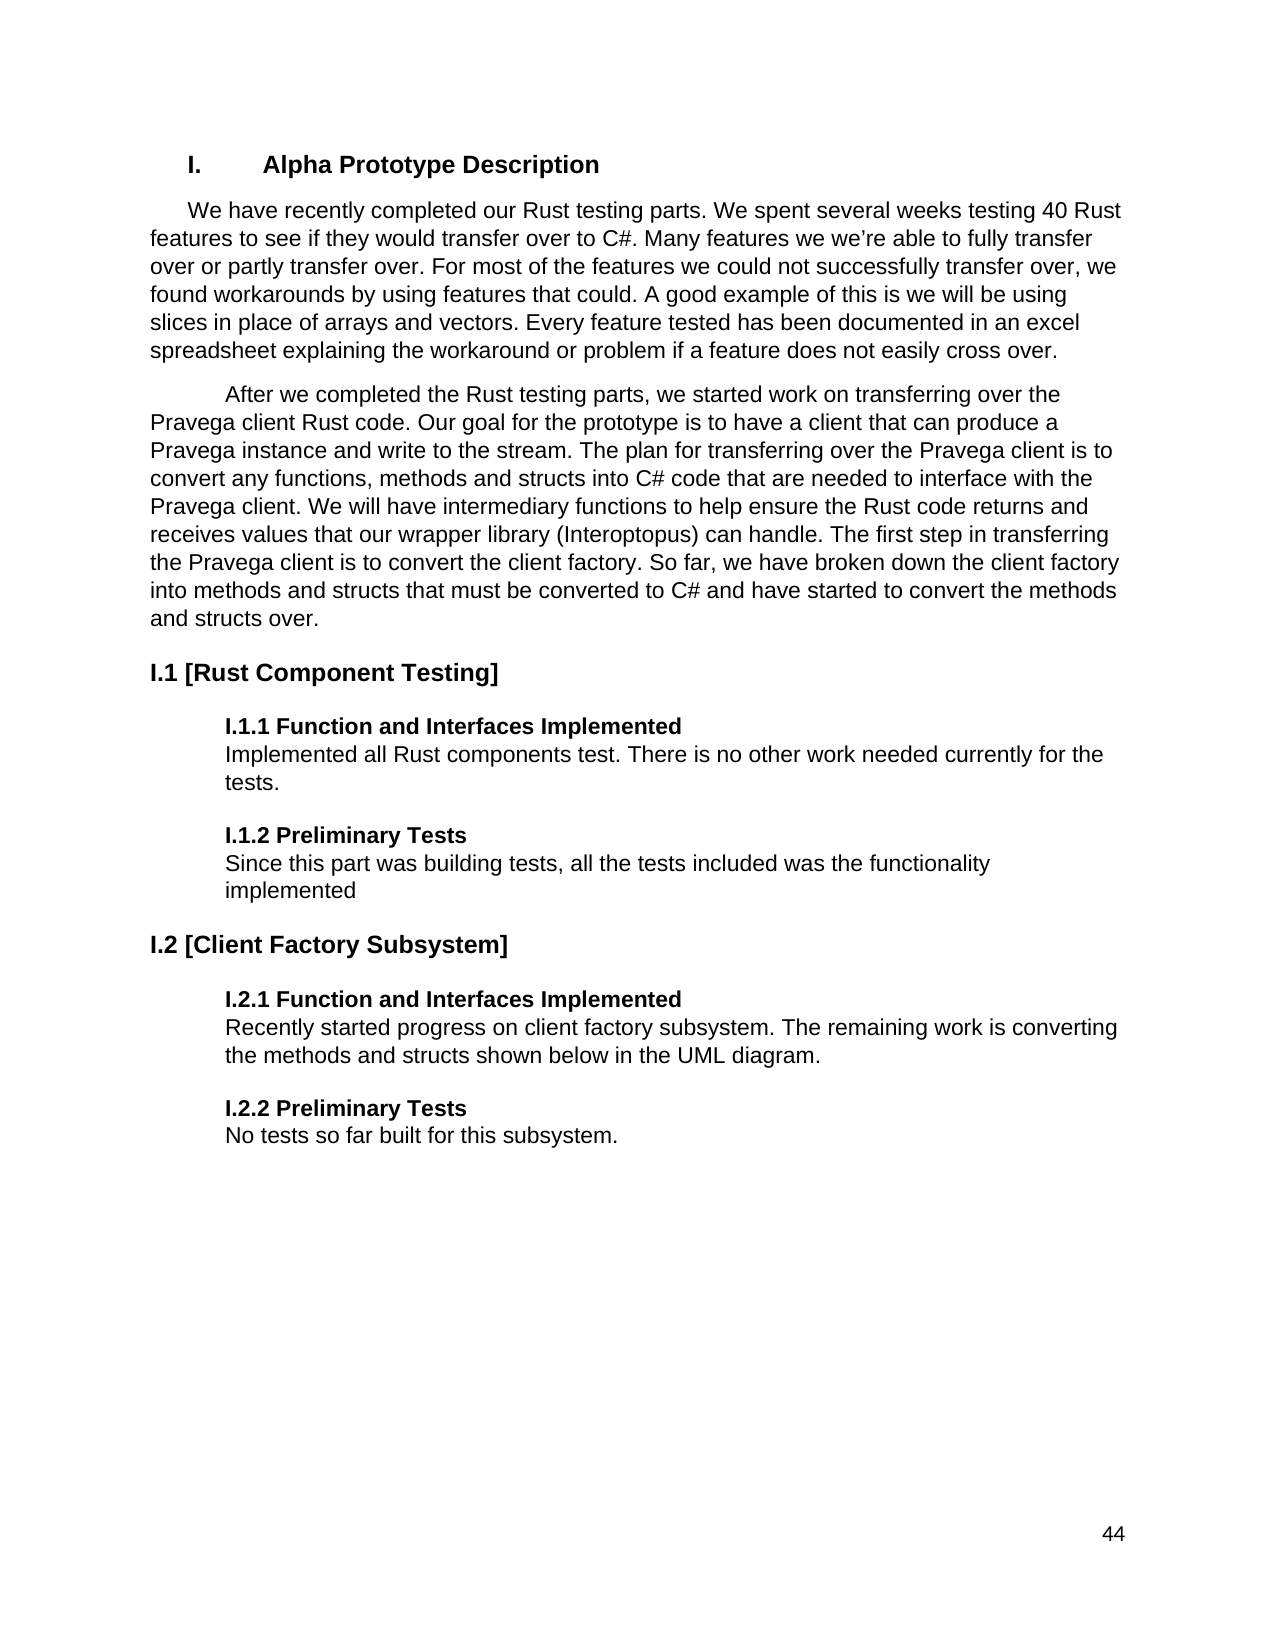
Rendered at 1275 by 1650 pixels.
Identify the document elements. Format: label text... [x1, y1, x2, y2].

subtitle I.1.2 Preliminary Tests [150, 822, 1125, 848]
text Recently started progress on client factory subsystem. The remaining work is converting the methods and structs shown below in the UML diagram. [225, 1014, 1125, 1068]
list Alpha Prototype Description [187, 150, 1125, 179]
subtitle I.1 [Rust Component Testing] [150, 657, 1125, 686]
text Since this part was building tests, all the tests included was the functionality implemented [225, 849, 1125, 904]
subtitle I.1.1 Function and Interfaces Implemented [150, 713, 1125, 739]
text No tests so far built for this subsystem. [150, 1122, 1125, 1149]
subtitle I.2.2 Preliminary Tests [150, 1094, 1125, 1121]
text After we completed the Rust testing parts, we started work on transferring over the Pravega client Rust code. Our goal for the prototype is to have a client that can produce a Pravega instance and write to the stream. The plan for transferring over the Pravega client is to convert any functions, methods and structs into C# code that are needed to interface with the Pravega client. We will have intermediary functions to help ensure the Rust code returns and receives values that our wrapper library (Interoptopus) can handle. The first step in transferring the Pravega client is to convert the client factory. So far, we have broken down the client factory into methods and structs that must be converted to C# and have started to convert the methods and structs over. [150, 381, 1125, 631]
subtitle I.2.1 Function and Interfaces Implemented [150, 986, 1125, 1012]
text We have recently completed our Rust testing parts. We spent several weeks testing 40 Rust features to see if they would transfer over to C#. Many features we we’re able to fully transfer over or partly transfer over. For most of the features we could not successfully transfer over, we found workarounds by using features that could. A good example of this is we will be using slices in place of arrays and vectors. Every feature tested has been documented in an excel spreadsheet explaining the workaround or problem if a feature does not easily cross over. [150, 197, 1125, 363]
subtitle I.2 [Client Factory Subsystem] [150, 930, 1125, 959]
text Implemented all Rust components test. There is no other work needed currently for the tests. [225, 741, 1125, 795]
